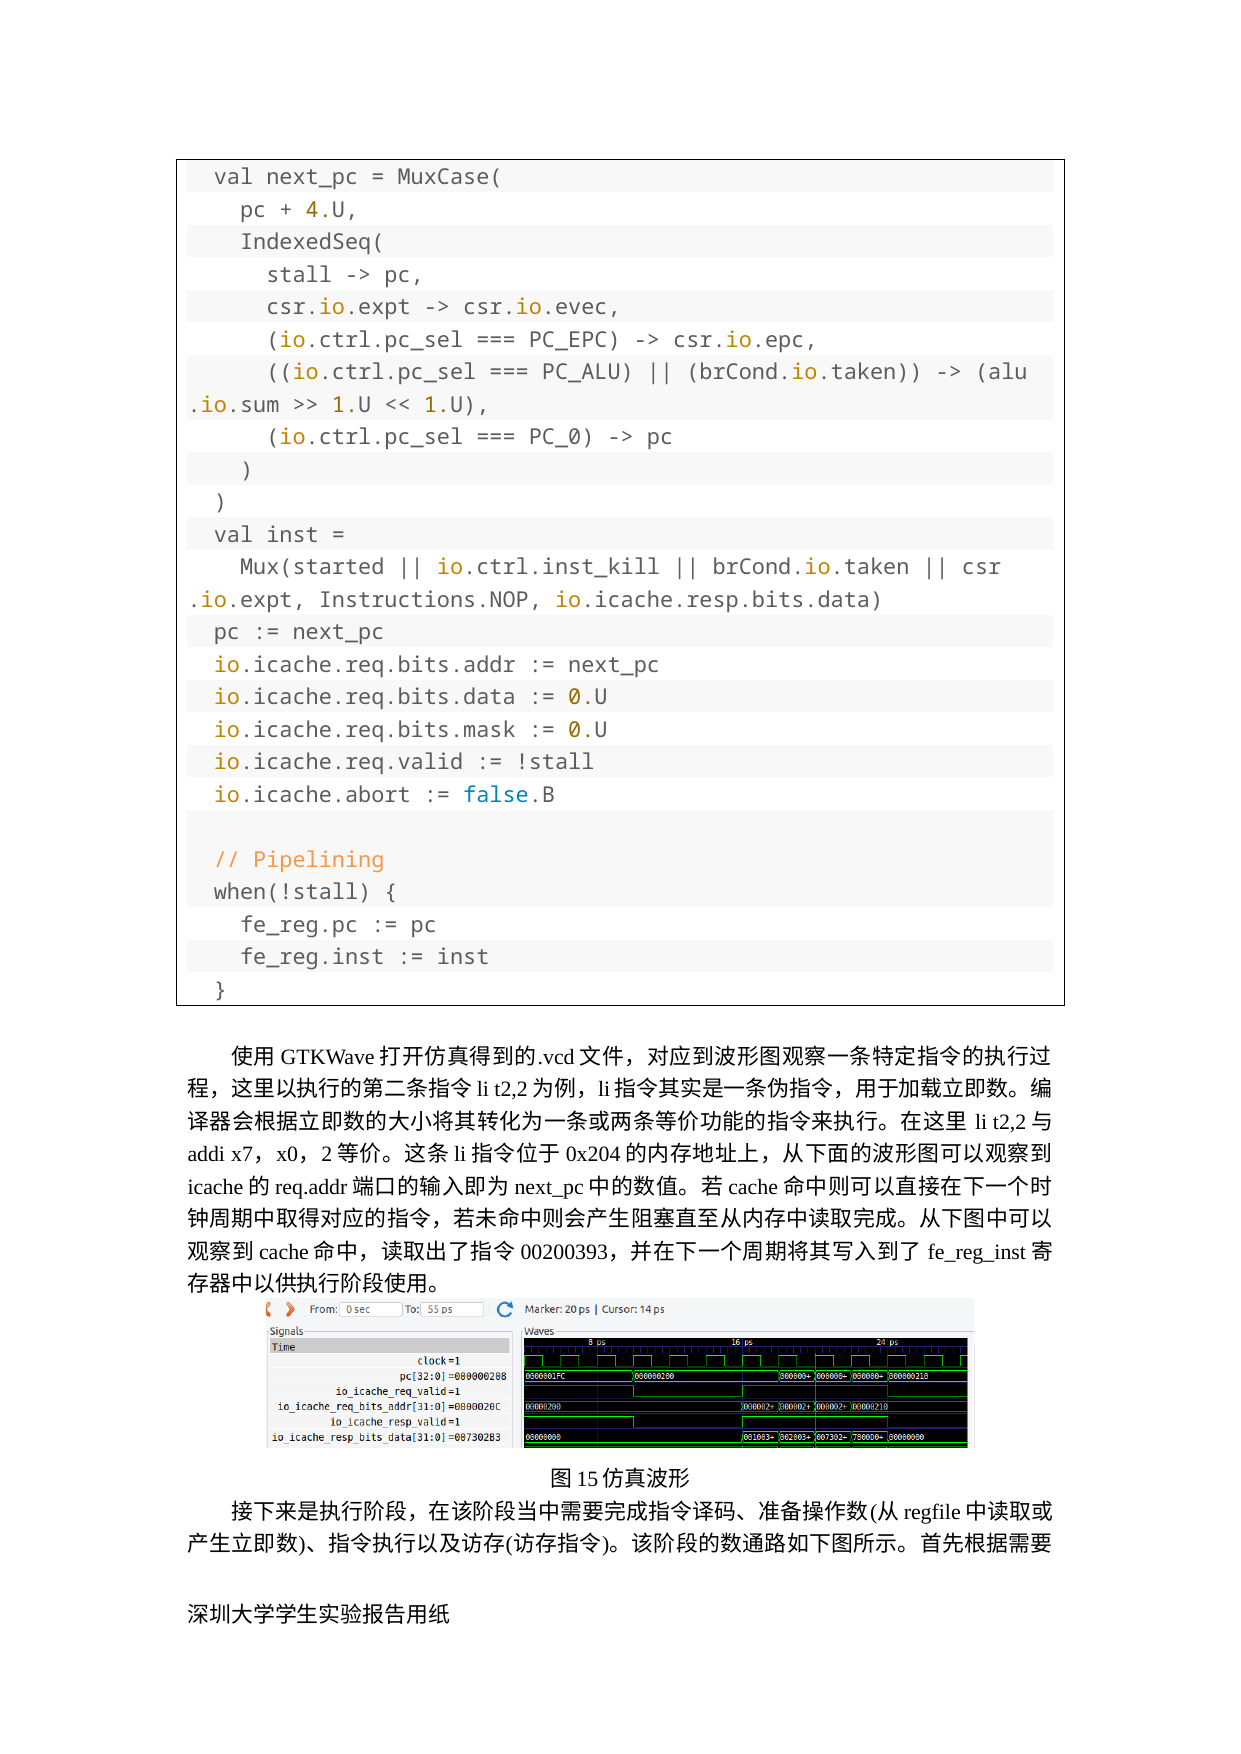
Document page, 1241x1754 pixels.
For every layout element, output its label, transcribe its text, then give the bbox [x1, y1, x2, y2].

text 使用GTKWave打开仿真得到的.vcd文件，对应到波形图观察一条特定指令的执行过程，这里以执行的第二条指令li t2,2为例，li指令其实是一条伪指令，用于加载立即数。编译器会根据立即数的大小将其转化为一条或两条等价功能的指令来执行。在这里li t2,2与addi x7，x0，2等价。这条li指令位于0x204的内存地址上，从下面的波形图可以观察到icache的req.addr端口的输入即为next_pc中的数值。若cache命中则可以直接在下一个时钟周期中取得对应的指令，若未命中则会产生阻塞直至从内存中读取完成。从下图中可以观察到cache命中，读取出了指令00200393，并在下一个周期将其写入到了fe_reg_inst寄存器中以供执行阶段使用。 [187, 1038, 1053, 1298]
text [187, 1493, 1053, 1558]
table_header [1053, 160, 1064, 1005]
text 图15仿真波形 [187, 1461, 1053, 1493]
picture [265, 1298, 975, 1448]
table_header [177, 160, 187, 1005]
